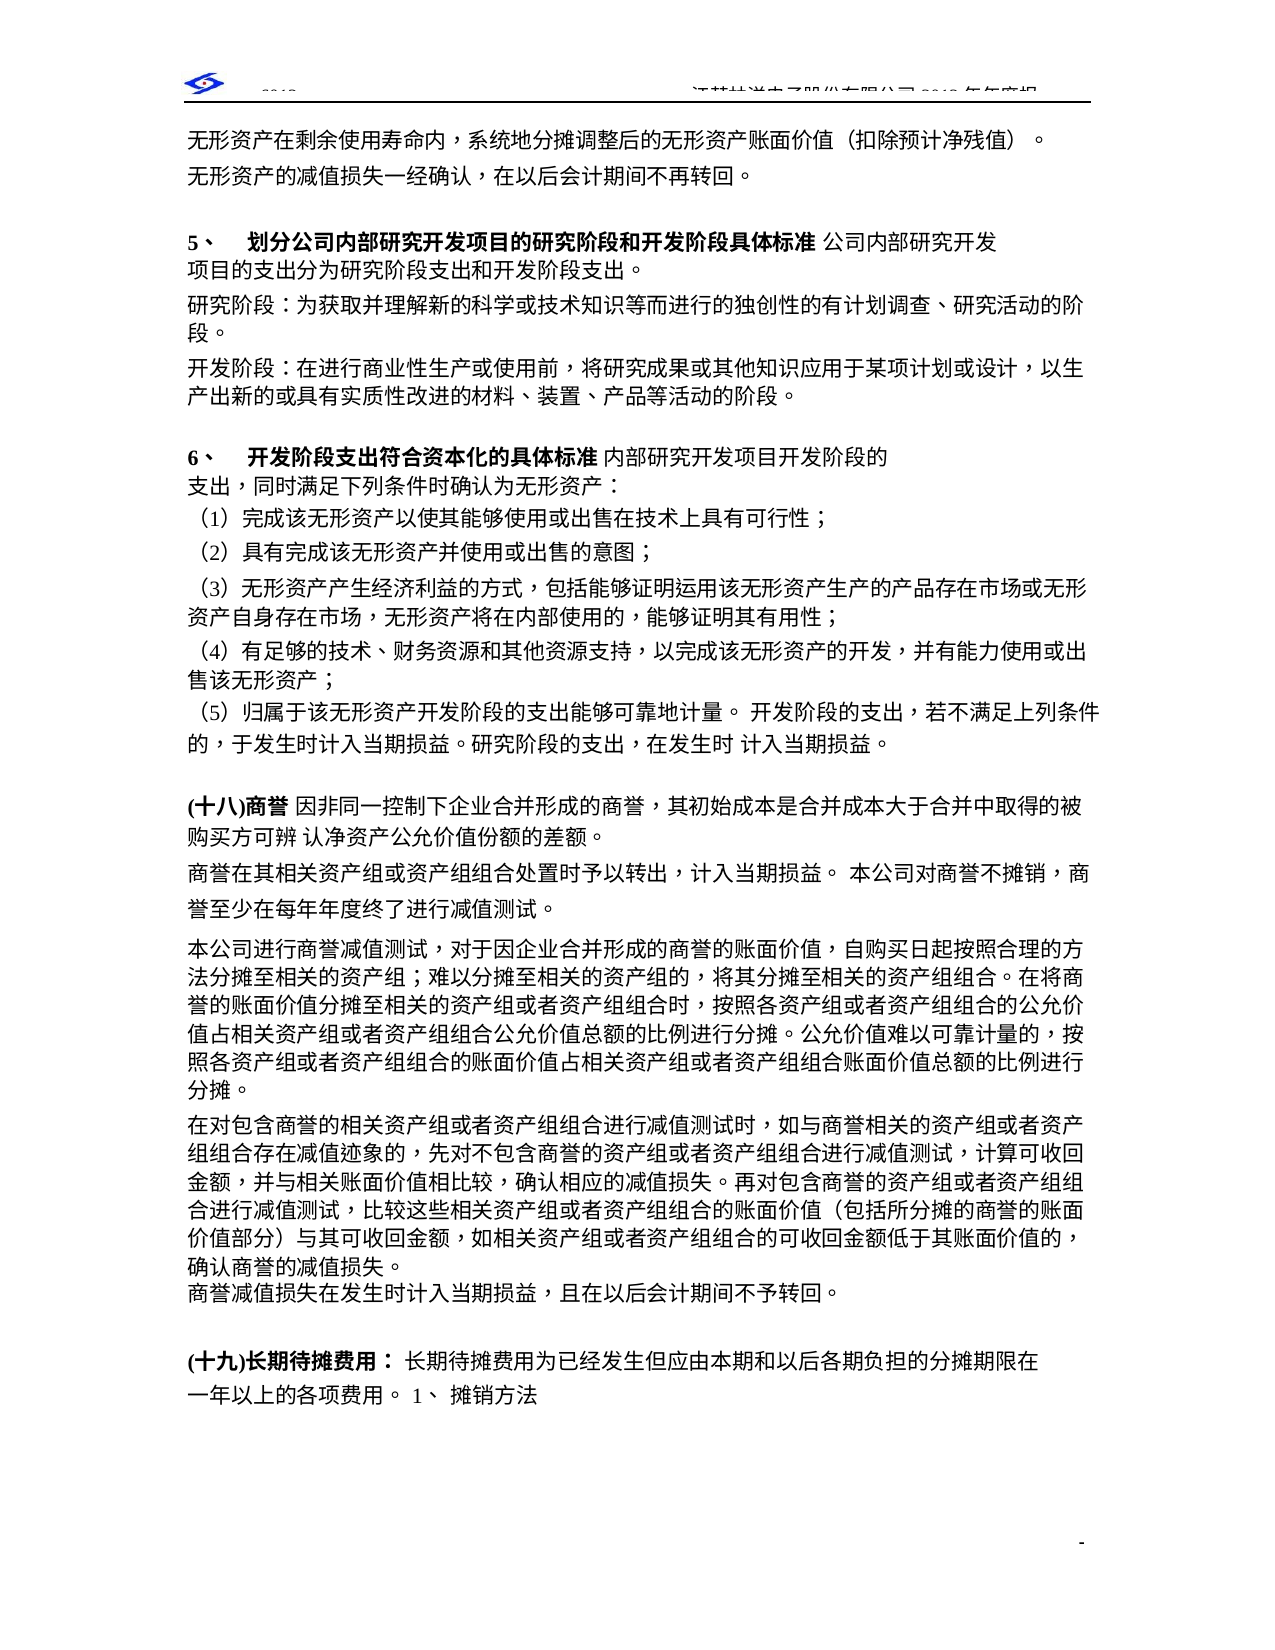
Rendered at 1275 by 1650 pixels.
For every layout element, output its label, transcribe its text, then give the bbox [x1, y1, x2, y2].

text 在对包含商誉的相关资产组或者资产组组合进行减值测试时，如与商誉相关的资产组或者资产 组组合存在减值迹象的，先对不包含商誉的资产组或者资产组组合进行减值测试，计算可收回 金额，并与相关账面价值相比较，确认相应的减值损失。再对包含商誉的资产组或者资产组组 合进行减值测试，比较这些相关资产组或者资产组组合的账面价值（包括所分摊的商誉的账面 价值部分）与其可收回金额，如相关资产组或者资产组组合的可收回金额低于其账面价值的， 确认商誉的减值损失。 [187, 1111, 1088, 1281]
text (十九)长期待摊费用： 长期待摊费用为已经发生但应由本期和以后各期负担的分摊期限在一年以上的各项费用。 1、 摊销方法 [187, 1346, 1042, 1409]
text （1）完成该无形资产以使其能够使用或出售在技术上具有可行性； [187, 503, 1104, 533]
text （3）无形资产产生经济利益的方式，包括能够证明运用该无形资产生产的产品存在市场或无形 资产自身存在市场，无形资产将在内部使用的，能够证明其有用性； [187, 574, 1088, 631]
text (十八)商誉 因非同一控制下企业合并形成的商誉，其初始成本是合并成本大于合并中取得的被购买方可辨 认净资产公允价值份额的差额。 [187, 791, 1104, 852]
text （5）归属于该无形资产开发阶段的支出能够可靠地计量。 开发阶段的支出，若不满足上列条件的，于发生时计入当期损益。研究阶段的支出，在发生时 计入当期损益。 [187, 697, 1104, 758]
text 无形资产在剩余使用寿命内，系统地分摊调整后的无形资产账面价值（扣除预计净残值）。 无形资产的减值损失一经确认，在以后会计期间不再转回。 [187, 125, 1052, 191]
text （4）有足够的技术、财务资源和其他资源支持，以完成该无形资产的开发，并有能力使用或出 售该无形资产； [187, 637, 1104, 694]
picture [181, 71, 227, 95]
text 5、 划分公司内部研究开发项目的研究阶段和开发阶段具体标准 公司内部研究开发项目的支出分为研究阶段支出和开发阶段支出。 [187, 228, 999, 284]
text 本公司进行商誉减值测试，对于因企业合并形成的商誉的账面价值，自购买日起按照合理的方 法分摊至相关的资产组；难以分摊至相关的资产组的，将其分摊至相关的资产组组合。在将商 誉的账面价值分摊至相关的资产组或者资产组组合时，按照各资产组或者资产组组合的公允价 值占相关资产组或者资产组组合公允价值总额的比例进行分摊。公允价值难以可靠计量的，按 照各资产组或者资产组组合的账面价值占相关资产组或者资产组组合账面价值总额的比例进行 分摊。 [187, 934, 1088, 1104]
text 开发阶段：在进行商业性生产或使用前，将研究成果或其他知识应用于某项计划或设计，以生 产出新的或具有实质性改进的材料、装置、产品等活动的阶段。 [187, 354, 1104, 410]
text 商誉减值损失在发生时计入当期损益，且在以后会计期间不予转回。 [187, 1281, 1104, 1307]
text （2）具有完成该无形资产并使用或出售的意图； [187, 537, 1104, 567]
text 6、 开发阶段支出符合资本化的具体标准 内部研究开发项目开发阶段的支出，同时满足下列条件时确认为无形资产： [187, 443, 909, 500]
text 研究阶段：为获取并理解新的科学或技术知识等而进行的独创性的有计划调查、研究活动的阶 段。 [187, 291, 1104, 347]
text 商誉在其相关资产组或资产组组合处置时予以转出，计入当期损益。 本公司对商誉不摊销，商誉至少在每年年度终了进行减值测试。 [187, 858, 1104, 924]
